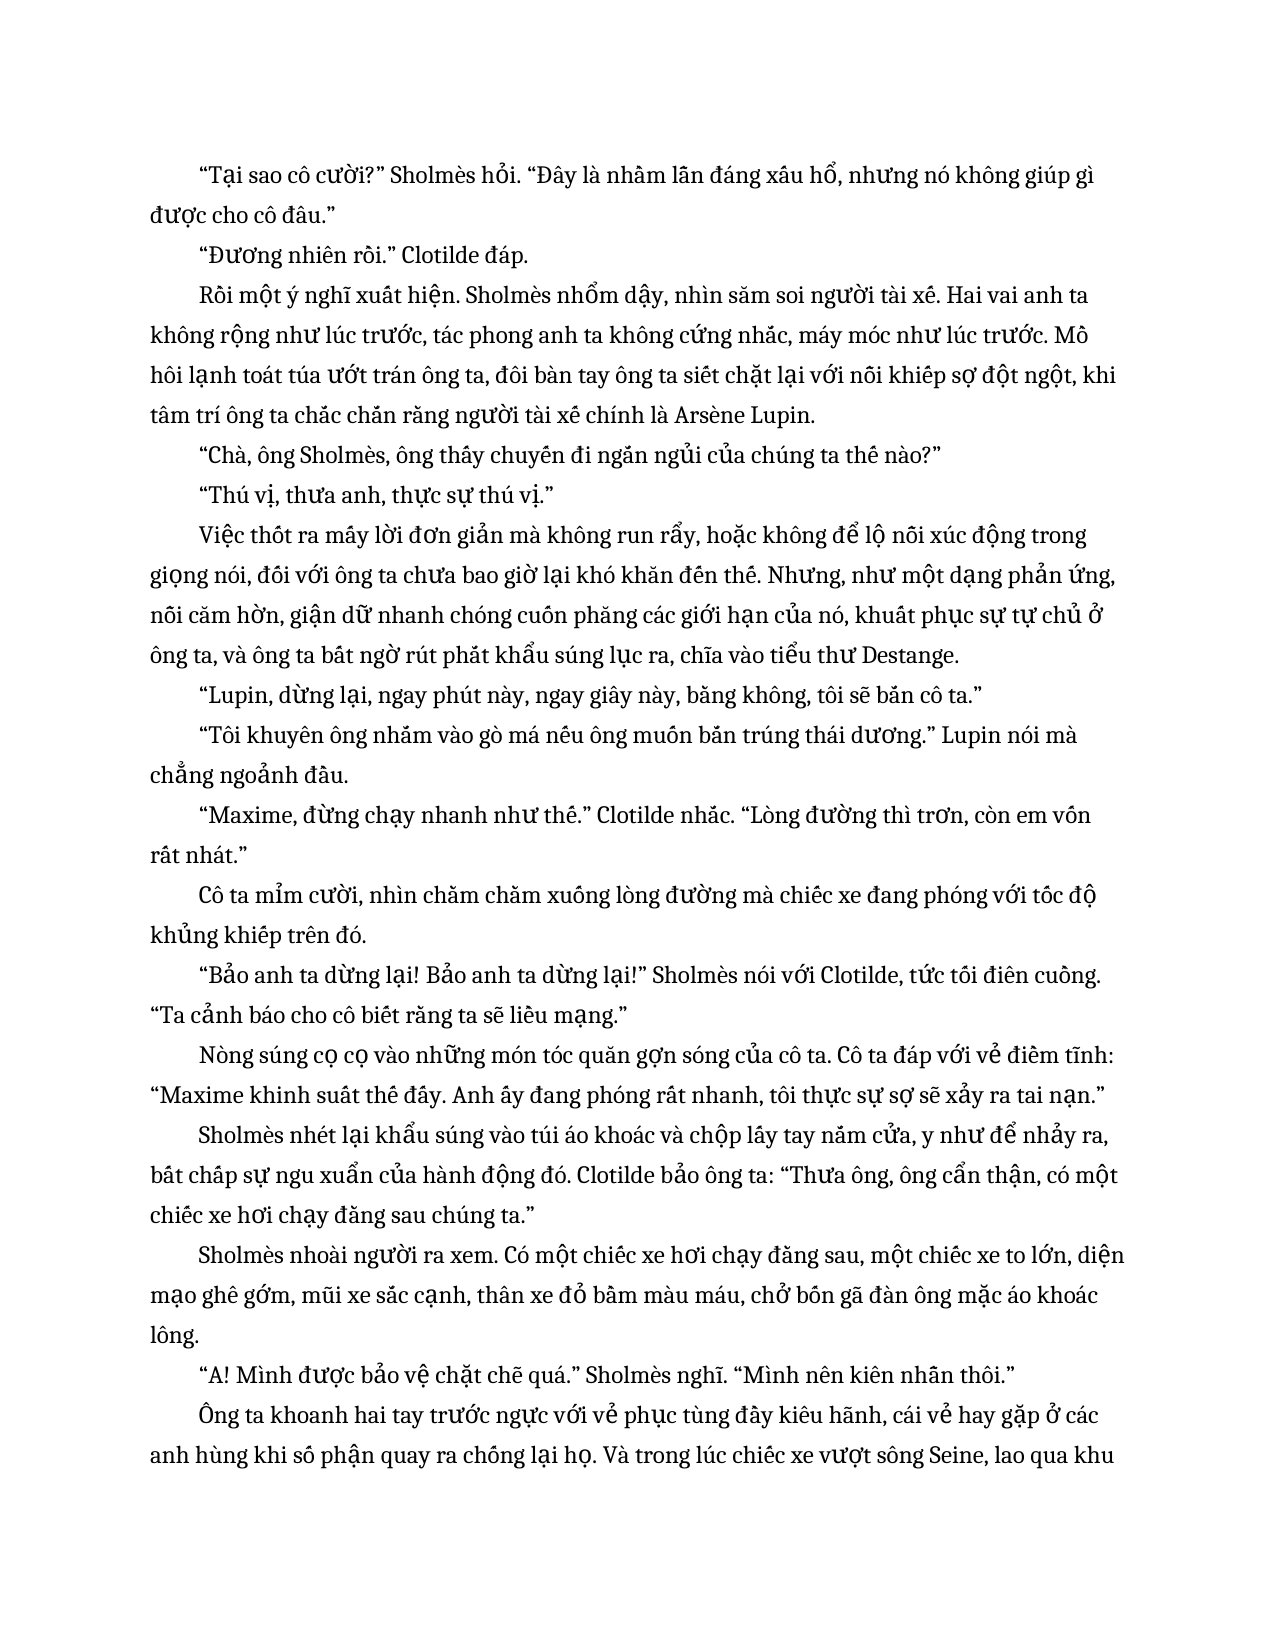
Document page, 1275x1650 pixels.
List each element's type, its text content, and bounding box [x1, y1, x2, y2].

text Cô ta mỉm cười, nhìn chằm chằm xuống lòng đường mà chiếc xe đang phóng với tốc độ khủng khiếp trên đó. [150, 870, 1125, 950]
text “Tôi khuyên ông nhắm vào gò má nếu ông muốn bắn trúng thái dương.” Lupin nói mà chẳng ngoảnh đầu. [150, 710, 1125, 790]
text “Đương nhiên rồi.” Clotilde đáp. [150, 230, 1125, 270]
text Rồi một ý nghĩ xuất hiện. Sholmès nhổm dậy, nhìn săm soi người tài xế. Hai vai anh ta không rộng như lúc trước, tác phong anh ta không cứng nhắc, máy móc như lúc trước. Mồ hôi lạnh toát túa ướt trán ông ta, đôi bàn tay ông ta siết chặt lại với nỗi khiếp sợ đột ngột, khi tâm trí ông ta chắc chắn rằng người tài xế chính là Arsène Lupin. [150, 270, 1125, 430]
text “Bảo anh ta dừng lại! Bảo anh ta dừng lại!” Sholmès nói với Clotilde, tức tối điên cuồng. “Ta cảnh báo cho cô biết rằng ta sẽ liều mạng.” [150, 950, 1125, 1030]
text Sholmès nhét lại khẩu súng vào túi áo khoác và chộp lấy tay nắm cửa, y như để nhảy ra, bất chấp sự ngu xuẩn của hành động đó. Clotilde bảo ông ta: “Thưa ông, ông cẩn thận, có một chiếc xe hơi chạy đằng sau chúng ta.” [150, 1110, 1125, 1230]
text “Lupin, dừng lại, ngay phút này, ngay giây này, bằng không, tôi sẽ bắn cô ta.” [150, 670, 1125, 710]
text “Maxime, đừng chạy nhanh như thế.” Clotilde nhắc. “Lòng đường thì trơn, còn em vốn rất nhát.” [150, 790, 1125, 870]
text “Tại sao cô cười?” Sholmès hỏi. “Đây là nhầm lẫn đáng xấu hổ, nhưng nó không giúp gì được cho cô đâu.” [150, 150, 1125, 230]
text Nòng súng cọ cọ vào những món tóc quăn gợn sóng của cô ta. Cô ta đáp với vẻ điềm tĩnh: “Maxime khinh suất thế đấy. Anh ấy đang phóng rất nhanh, tôi thực sự sợ sẽ xảy ra tai nạn.” [150, 1030, 1125, 1110]
text “Thú vị, thưa anh, thực sự thú vị.” [150, 470, 1125, 510]
text Việc thốt ra mấy lời đơn giản mà không run rẩy, hoặc không để lộ nỗi xúc động trong giọng nói, đối với ông ta chưa bao giờ lại khó khăn đến thế. Nhưng, như một dạng phản ứng, nỗi căm hờn, giận dữ nhanh chóng cuốn phăng các giới hạn của nó, khuất phục sự tự chủ ở ông ta, và ông ta bất ngờ rút phắt khẩu súng lục ra, chĩa vào tiểu thư Destange. [150, 510, 1125, 670]
text “A! Mình được bảo vệ chặt chẽ quá.” Sholmès nghĩ. “Mình nên kiên nhẫn thôi.” [150, 1350, 1125, 1390]
text “Chà, ông Sholmès, ông thấy chuyến đi ngắn ngủi của chúng ta thế nào?” [150, 430, 1125, 470]
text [150, 1390, 1125, 1470]
text Sholmès nhoài người ra xem. Có một chiếc xe hơi chạy đằng sau, một chiếc xe to lớn, diện mạo ghê gớm, mũi xe sắc cạnh, thân xe đỏ bầm màu máu, chở bốn gã đàn ông mặc áo khoác lông. [150, 1230, 1125, 1350]
